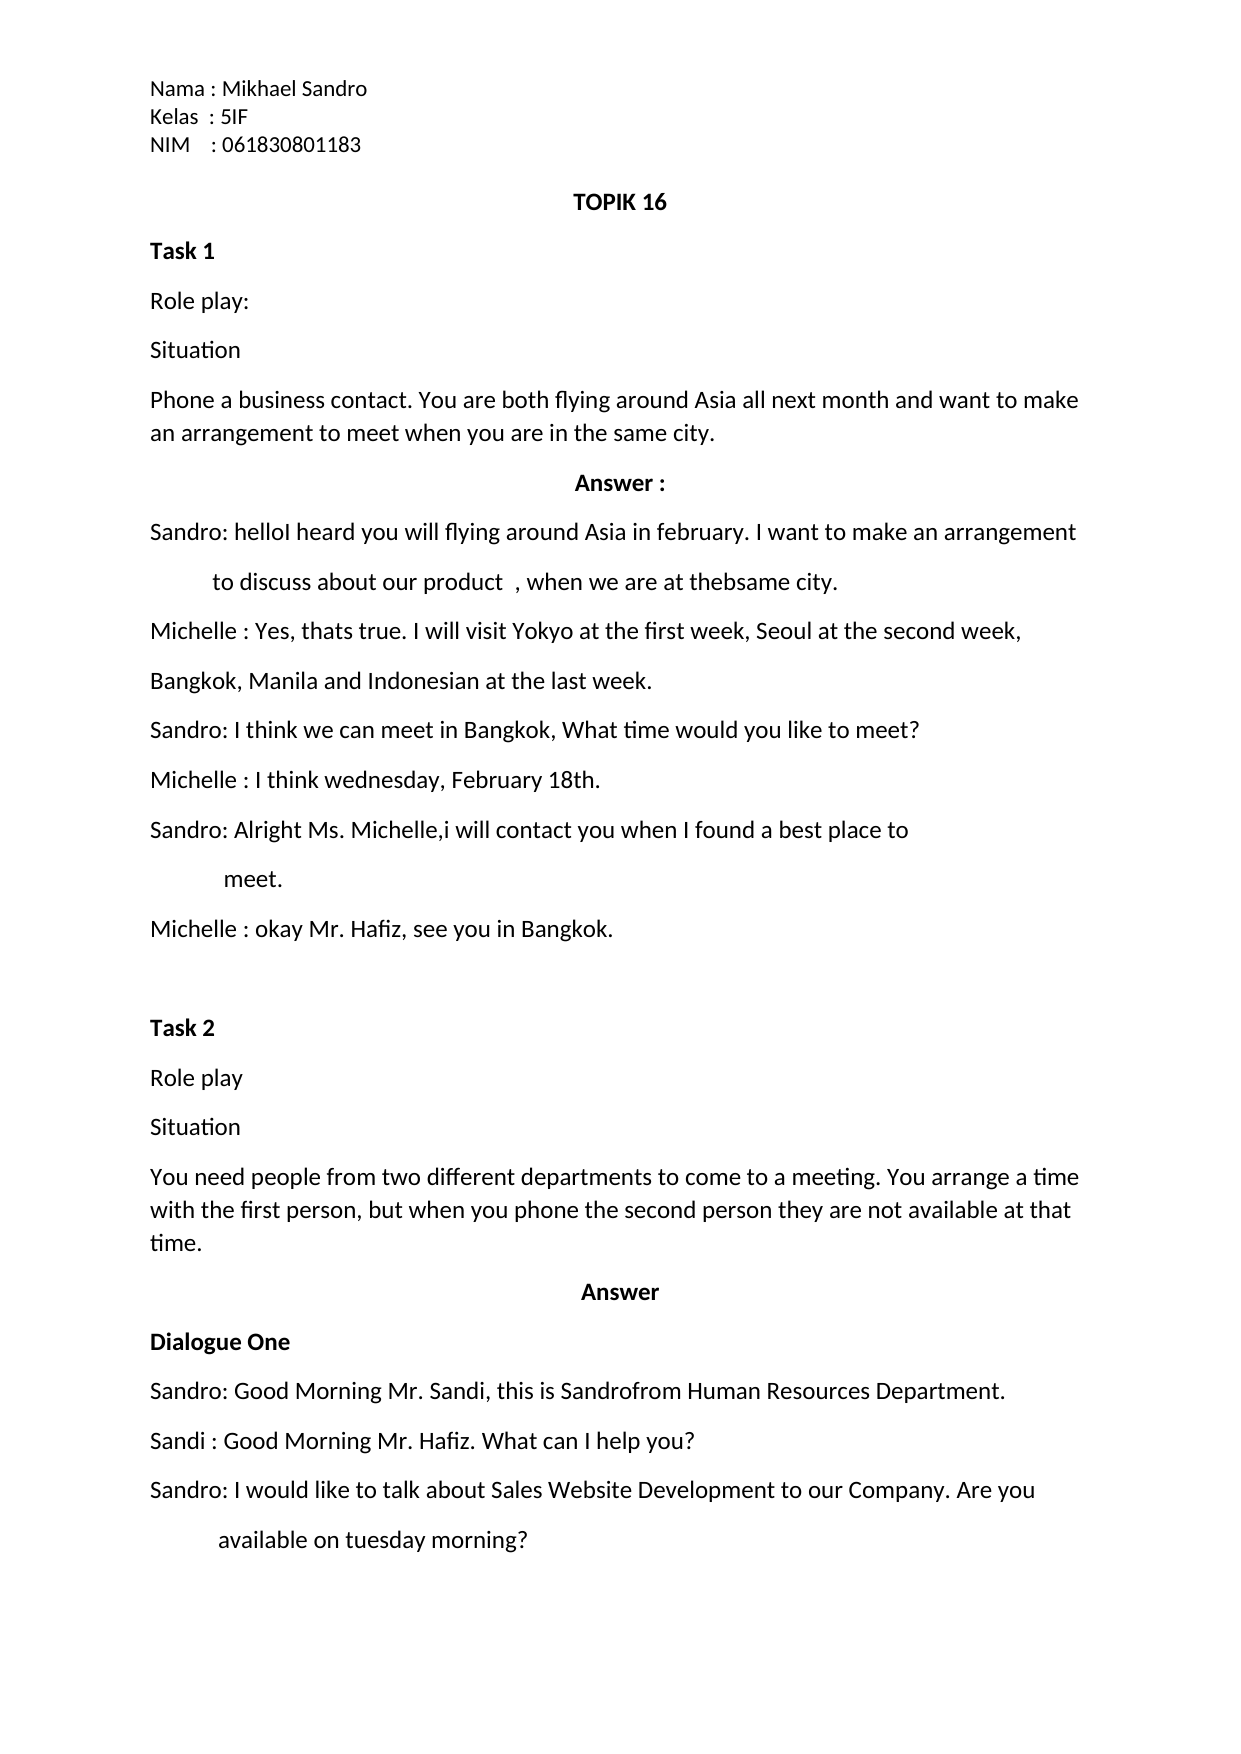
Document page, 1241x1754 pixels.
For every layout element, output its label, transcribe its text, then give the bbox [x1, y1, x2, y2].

text Michelle : I think wednesday, February 18th. [150, 764, 1090, 795]
text Role play [150, 1062, 1090, 1092]
text to discuss about our product , when we are at thebsame city. [150, 566, 1090, 596]
text Situation [150, 1111, 1090, 1142]
text Situation [150, 334, 1090, 365]
text Answer : [150, 467, 1090, 497]
text Sandro: Good Morning Mr. Sandi, this is Sandrofrom Human Resources Department. [150, 1375, 1090, 1406]
text Sandro: Alright Ms. Michelle,i will contact you when I found a best place to [150, 814, 1090, 844]
text Sandro: I would like to talk about Sales Website Development to our Company. Are you [150, 1474, 1090, 1505]
text Michelle : okay Mr. Hafiz, see you in Bangkok. [150, 913, 1090, 943]
text available on tuesday morning? [150, 1524, 1090, 1555]
text Sandro: I think we can meet in Bangkok, What time would you like to meet? [150, 714, 1090, 745]
text Sandro: helloI heard you will flying around Asia in february. I want to make an arrangement [150, 516, 1090, 547]
text Phone a business contact. You are both flying around Asia all next month and want to make an arrangement to meet when you are in the same city. [150, 384, 1090, 448]
text Answer [150, 1276, 1090, 1307]
text TOPIK 16 [150, 186, 1090, 216]
text Task 2 [150, 1012, 1090, 1043]
text Sandi : Good Morning Mr. Hafiz. What can I help you? [150, 1425, 1090, 1456]
text Task 1 [150, 235, 1090, 266]
text You need people from two different departments to come to a meeting. You arrange a time with the first person, but when you phone the second person they are not available at that time. [150, 1161, 1090, 1257]
text Role play: [150, 285, 1090, 316]
text Michelle : Yes, thats true. I will visit Yokyo at the first week, Seoul at the second week, [150, 615, 1090, 646]
text meet. [150, 863, 1090, 894]
text Dialogue One [150, 1326, 1090, 1356]
text Bangkok, Manila and Indonesian at the last week. [150, 665, 1090, 696]
